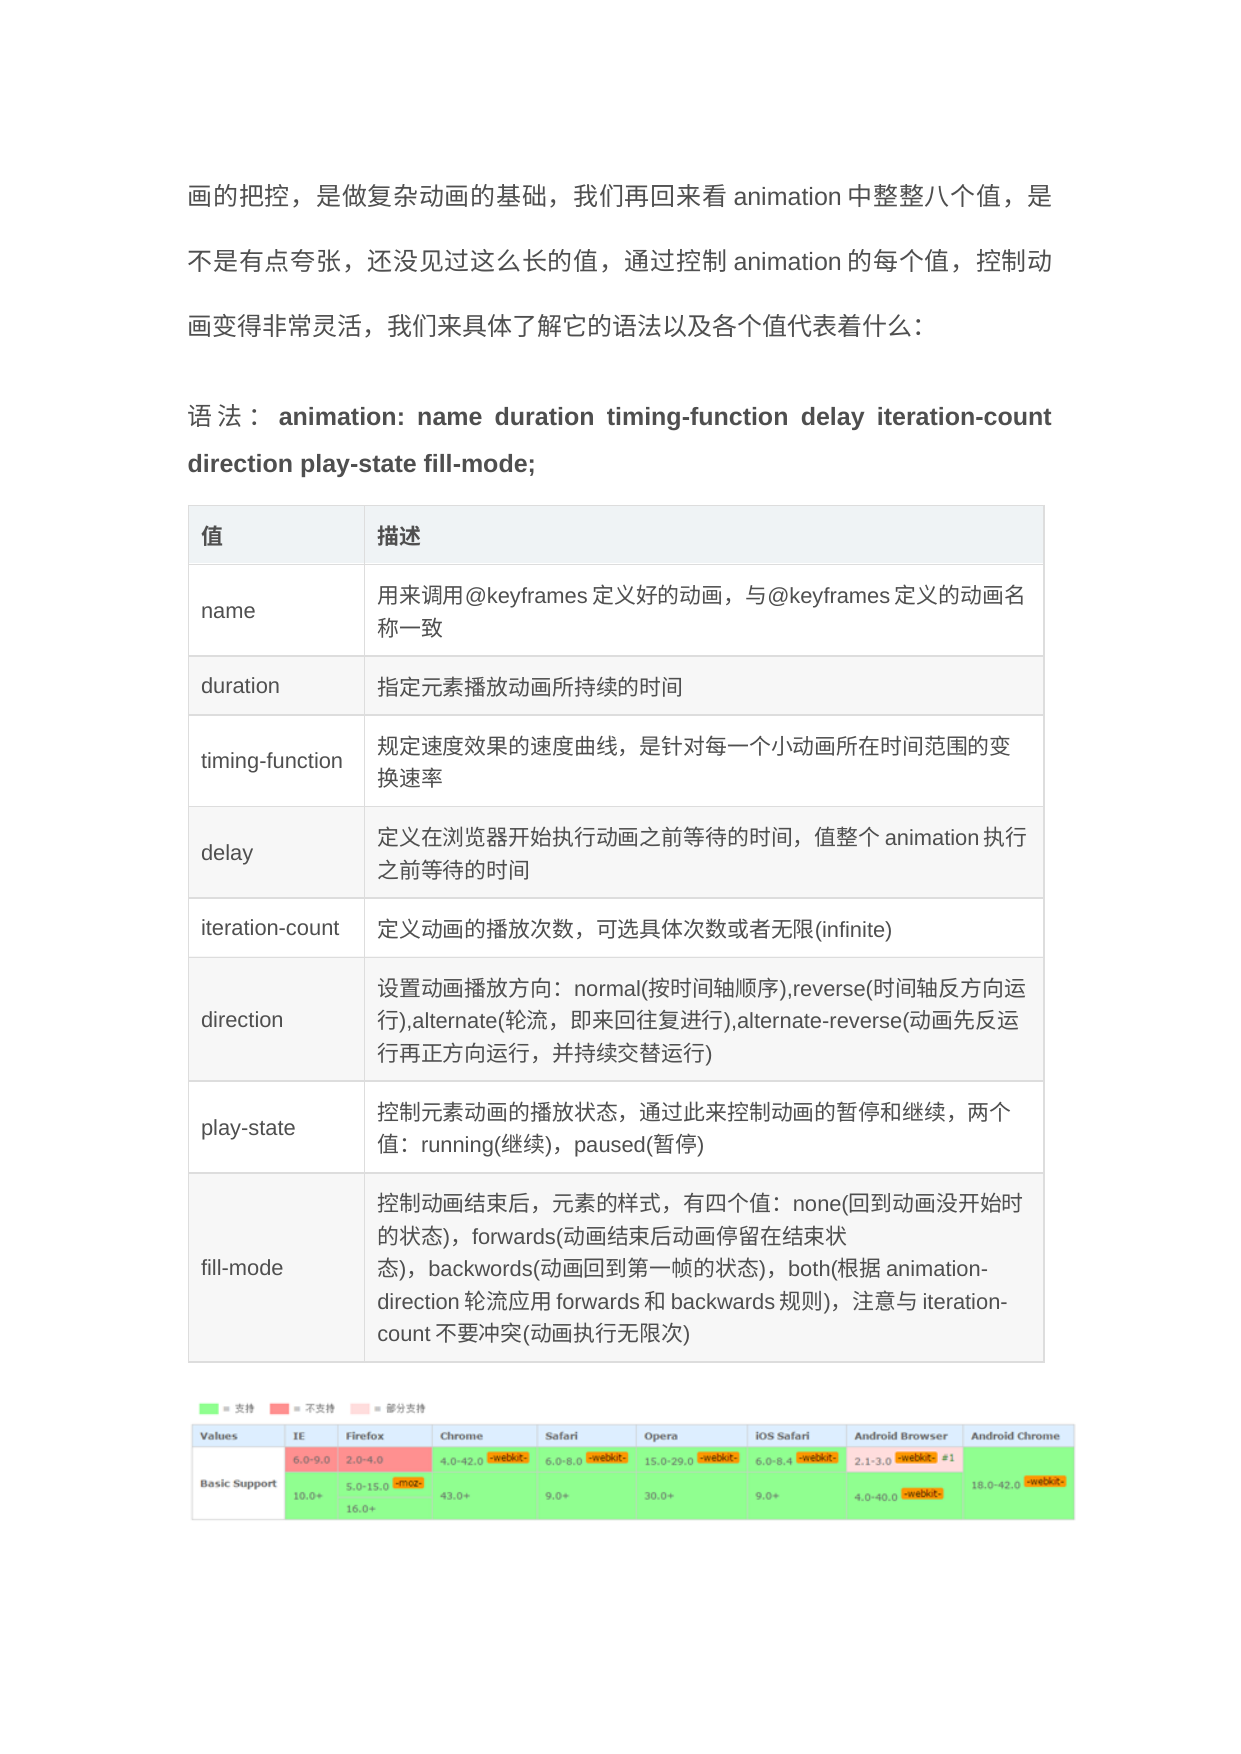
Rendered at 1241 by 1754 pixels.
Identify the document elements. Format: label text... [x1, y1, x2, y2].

table_cell 规定速度效果的速度曲线，是针对每一个小动画所在时间范围的变换速率 [365, 716, 1043, 806]
table_cell 控制元素动画的播放状态，通过此来控制动画的暂停和继续，两个值：running(继续)，paused(暂停) [365, 1082, 1043, 1172]
table_cell direction [189, 958, 364, 1080]
table_cell 控制动画结束后，元素的样式，有四个值：none(回到动画没开始时的状态)，forwards(动画结束后动画停留在结束状态)，backwords(动画回到第一帧的状态)，both(根据animation-direction轮流应用forwards和backwards规则)，注意与iteration-count不要冲突(动画执行无限次) [365, 1174, 1043, 1361]
table_cell name [189, 565, 364, 655]
table_cell iteration-count [189, 899, 364, 956]
table_cell timing-function [189, 716, 364, 806]
picture [187, 1395, 1082, 1528]
text 语法：animation: name duration timing-function delay iteration-count direction play-state fill-mode; [187, 382, 1053, 479]
table_cell 指定元素播放动画所持续的时间 [365, 657, 1043, 714]
table_cell fill-mode [189, 1174, 364, 1361]
table_cell play-state [189, 1082, 364, 1172]
table_cell 定义动画的播放次数，可选具体次数或者无限(infinite) [365, 899, 1043, 956]
table_cell 定义在浏览器开始执行动画之前等待的时间，值整个animation执行之前等待的时间 [365, 807, 1043, 897]
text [187, 162, 1053, 357]
table_cell delay [189, 807, 364, 897]
table_header 描述 [365, 506, 1043, 563]
table_cell 用来调用@keyframes定义好的动画，与@keyframes定义的动画名称一致 [365, 565, 1043, 655]
table_cell duration [189, 657, 364, 714]
table_header 值 [189, 506, 364, 563]
table_cell 设置动画播放方向：normal(按时间轴顺序),reverse(时间轴反方向运行),alternate(轮流，即来回往复进行),alternate-reverse(动画先反运行再正方向运行，并持续交替运行) [365, 958, 1043, 1080]
